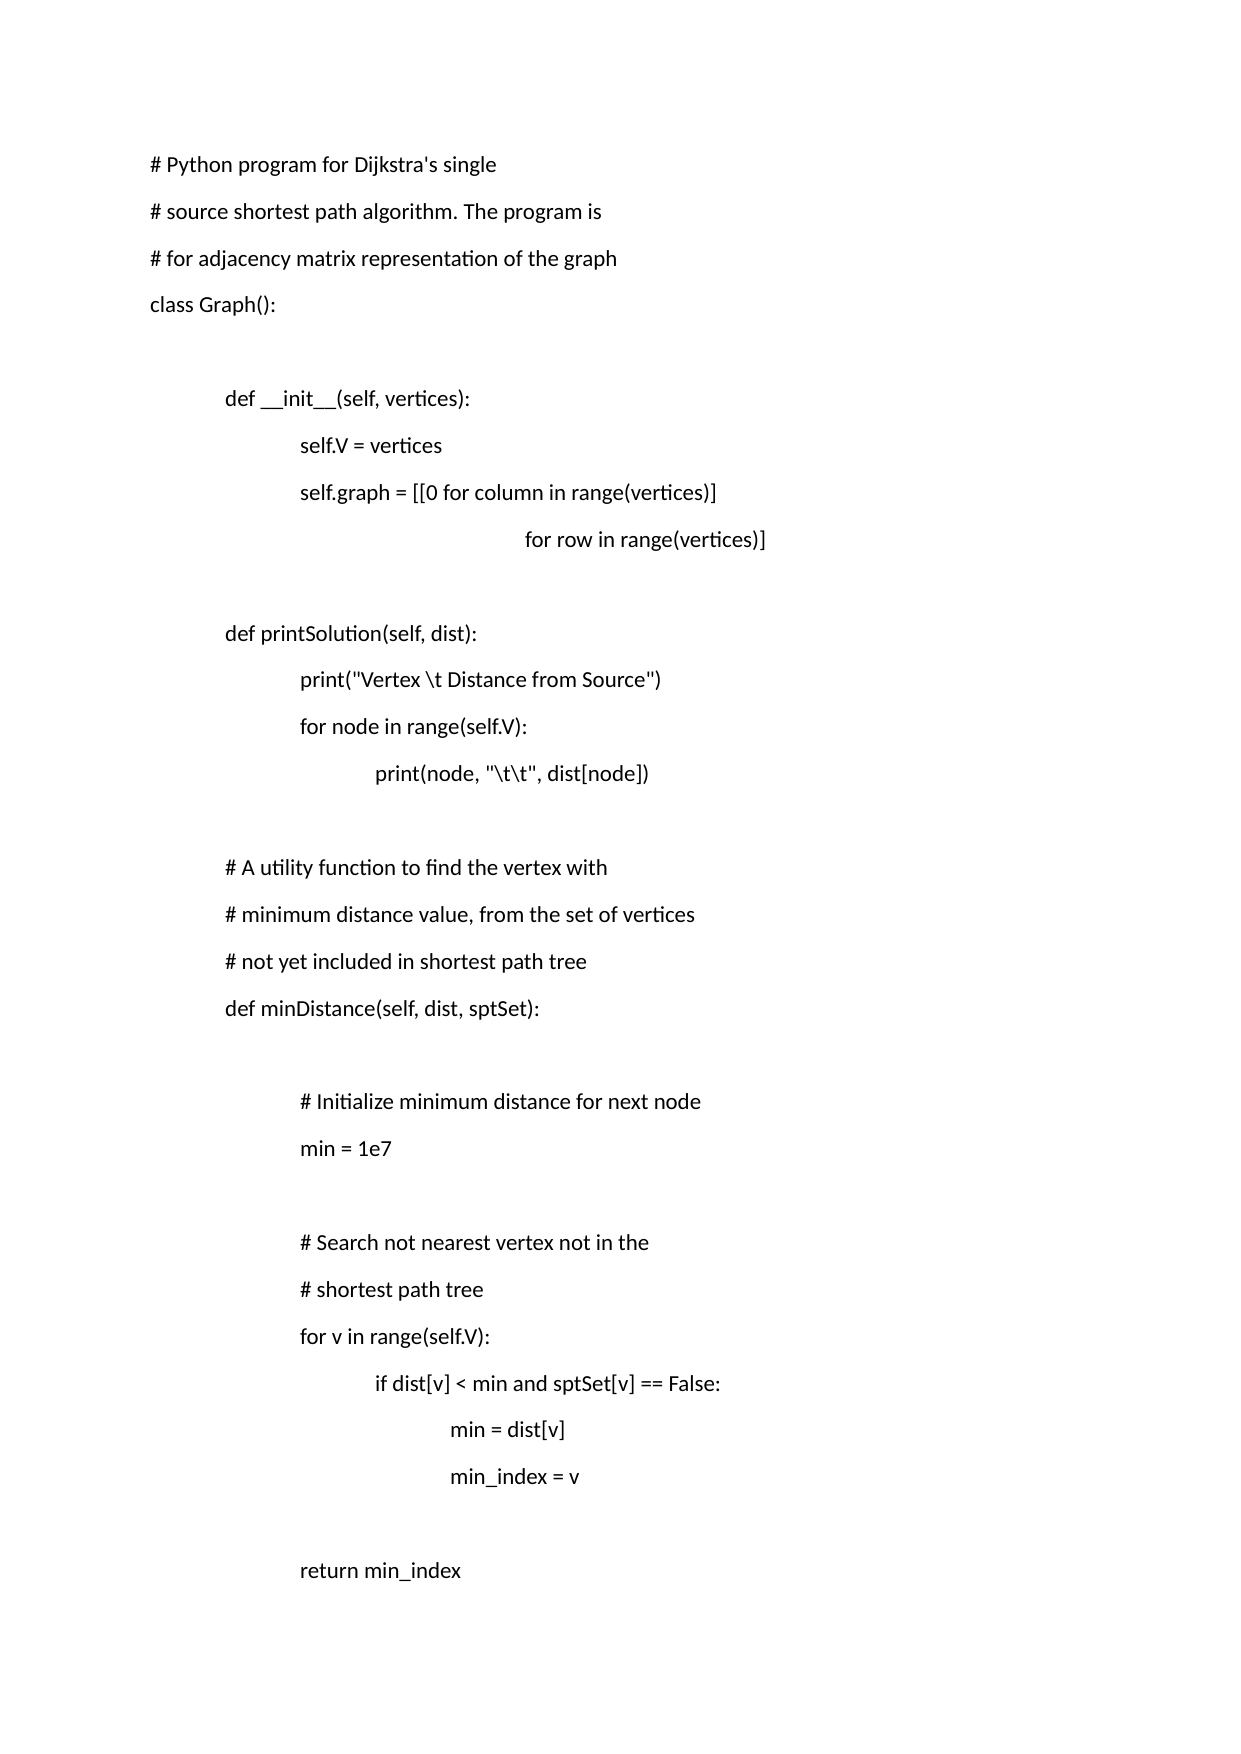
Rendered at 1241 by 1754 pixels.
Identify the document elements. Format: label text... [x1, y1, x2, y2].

text # A utility function to find the vertex with [150, 853, 1090, 881]
text return min_index [150, 1556, 1090, 1584]
text self.V = vertices [150, 431, 1090, 459]
text # source shortest path algorithm. The program is [150, 197, 1090, 225]
text self.graph = [[0 for column in range(vertices)] [150, 478, 1090, 506]
text for row in range(vertices)] [150, 525, 1090, 553]
text # not yet included in shortest path tree [150, 947, 1090, 975]
text def minDistance(self, dist, sptSet): [150, 994, 1090, 1022]
text def __init__(self, vertices): [150, 384, 1090, 412]
text def printSolution(self, dist): [150, 619, 1090, 647]
text # minimum distance value, from the set of vertices [150, 900, 1090, 928]
text print(node, "\t\t", dist[node]) [150, 759, 1090, 787]
text # Search not nearest vertex not in the [150, 1228, 1090, 1256]
text class Graph(): [150, 291, 1090, 319]
text # shortest path tree [150, 1275, 1090, 1303]
text min_index = v [150, 1462, 1090, 1491]
text # for adjacency matrix representation of the graph [150, 244, 1090, 272]
text for node in range(self.V): [150, 712, 1090, 741]
text print("Vertex \t Distance from Source") [150, 666, 1090, 694]
text if dist[v] < min and sptSet[v] == False: [150, 1369, 1090, 1397]
text min = 1e7 [150, 1134, 1090, 1162]
text min = dist[v] [150, 1416, 1090, 1444]
text # Python program for Dijkstra's single [150, 150, 1090, 178]
text # Initialize minimum distance for next node [150, 1087, 1090, 1116]
text for v in range(self.V): [150, 1322, 1090, 1350]
